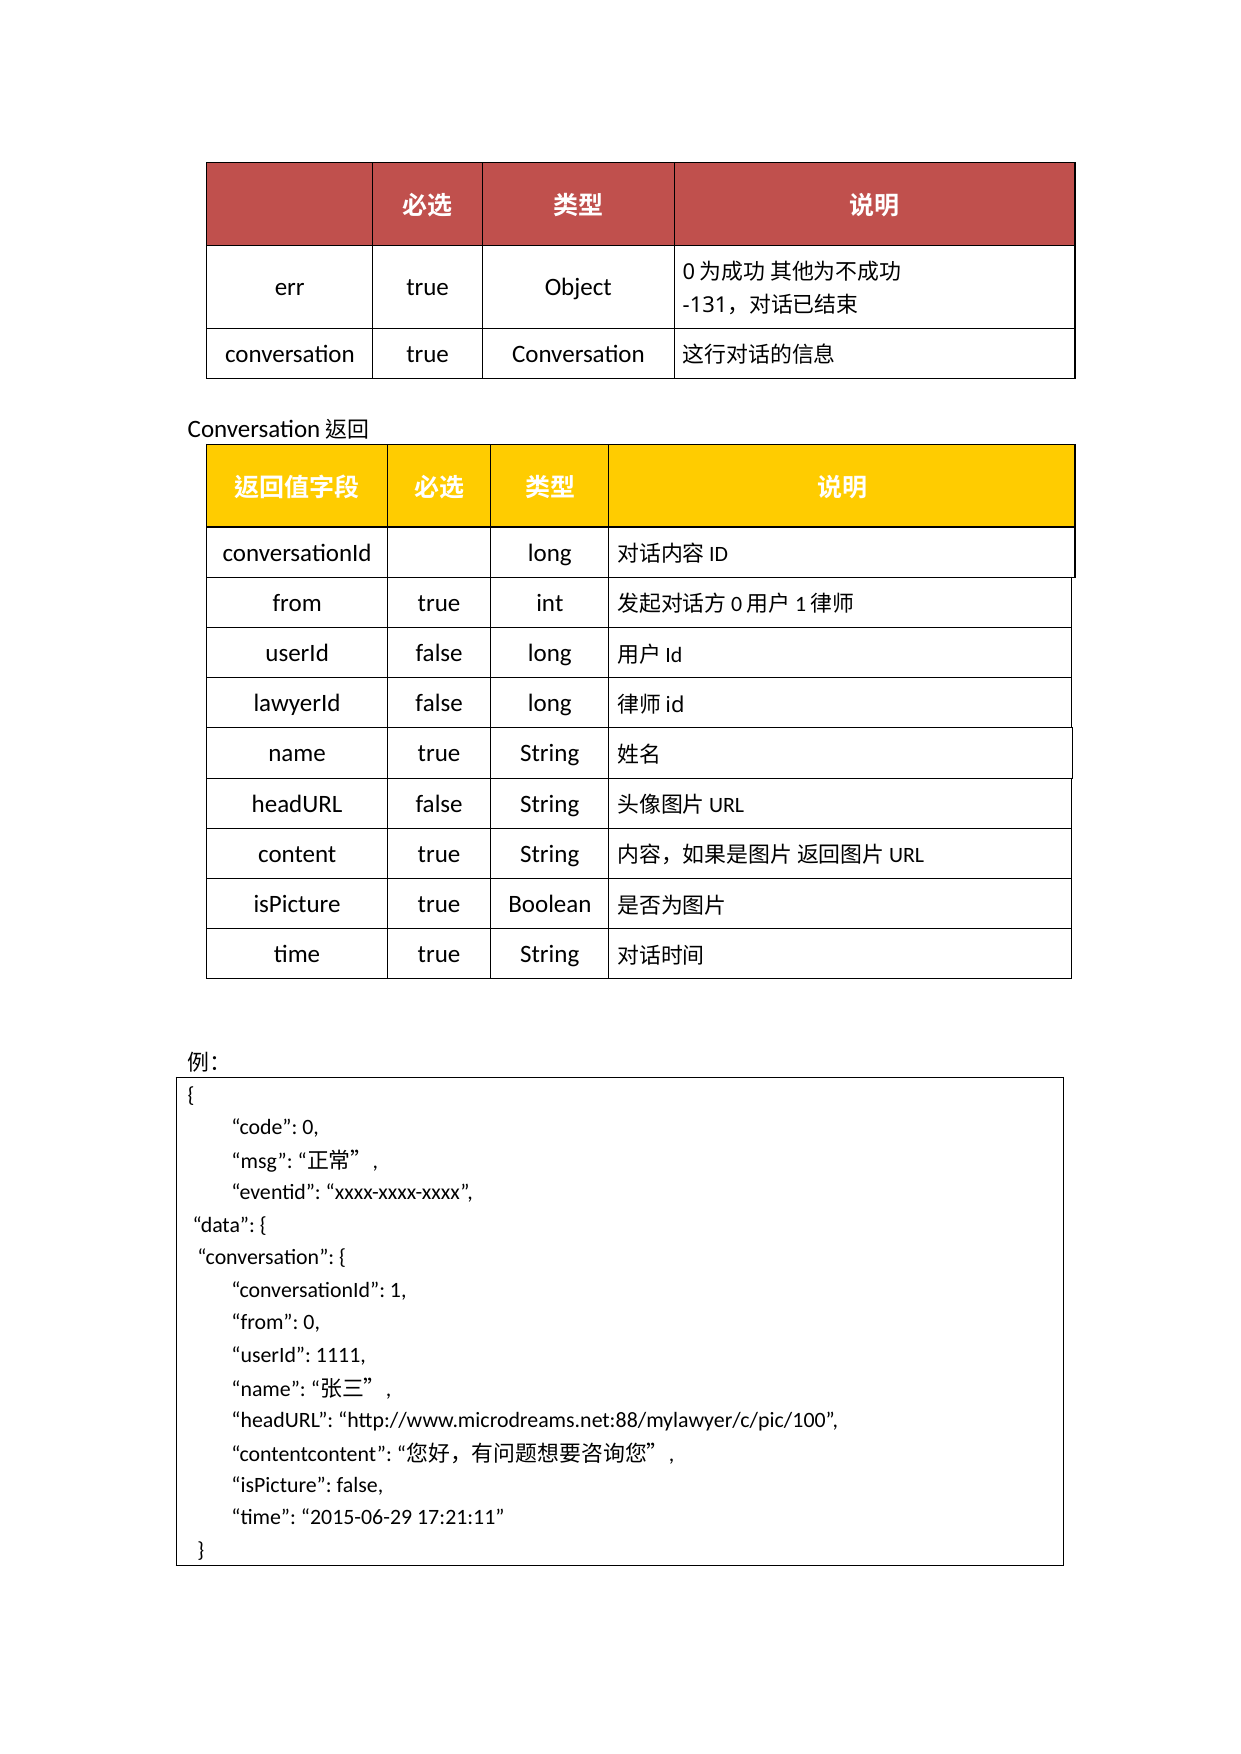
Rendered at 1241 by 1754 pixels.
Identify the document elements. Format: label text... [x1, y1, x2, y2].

table_cell true [388, 929, 490, 978]
table_cell String [491, 779, 608, 828]
table_cell long [491, 678, 608, 727]
table_header [207, 163, 372, 245]
table_cell long [491, 528, 608, 577]
table_cell from [207, 578, 387, 627]
table_cell true [388, 728, 490, 777]
table_cell false [388, 628, 490, 677]
table_cell conversation [207, 329, 372, 378]
table_cell [388, 528, 490, 577]
table_cell 对话内容ID [609, 528, 1074, 577]
text Conversation返回 [187, 411, 1053, 444]
table_cell String [491, 728, 608, 777]
table_cell 用户Id [609, 628, 1071, 677]
table_cell String [491, 929, 608, 978]
table_header 说明 [609, 445, 1074, 526]
table_cell 发起对话方0用户 1律师 [609, 578, 1071, 627]
text 例： [187, 1044, 1053, 1077]
table_cell 是否为图片 [609, 879, 1071, 928]
table_header 必选 [373, 163, 482, 245]
table_cell isPicture [207, 879, 387, 928]
table_header 类型 [491, 445, 608, 526]
table_cell false [388, 678, 490, 727]
table_cell name [207, 728, 387, 777]
table_cell true [388, 879, 490, 928]
table_cell true [373, 246, 482, 327]
table_cell Conversation [483, 329, 674, 378]
table_cell userId [207, 628, 387, 677]
table_header 必选 [388, 445, 490, 526]
table_cell String [491, 829, 608, 878]
table_cell content [207, 829, 387, 878]
table_cell time [207, 929, 387, 978]
table_cell Boolean [491, 879, 608, 928]
table_cell conversationId [207, 528, 387, 577]
table_cell long [491, 628, 608, 677]
table_cell 0为成功 其他为不成功 -131，对话已结束 [675, 246, 1074, 327]
table_cell 头像图片URL [609, 779, 1071, 828]
table_cell 对话时间 [609, 929, 1071, 978]
table_cell int [491, 578, 608, 627]
table_cell Object [483, 246, 674, 327]
table_cell true [388, 829, 490, 878]
table_header 类型 [483, 163, 674, 245]
table_cell 这行对话的信息 [675, 329, 1074, 378]
table_cell true [388, 578, 490, 627]
table_cell lawyerId [207, 678, 387, 727]
table_cell true [373, 329, 482, 378]
table_cell 姓名 [609, 728, 1072, 777]
table_header 返回值字段 [207, 445, 387, 526]
table_cell 内容，如果是图片 返回图片URL [609, 829, 1071, 878]
table_cell err [207, 246, 372, 327]
table_header 说明 [675, 163, 1074, 245]
table_cell 律师id [609, 678, 1071, 727]
table_cell false [388, 779, 490, 828]
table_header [177, 1078, 1063, 1565]
table_cell headURL [207, 779, 387, 828]
